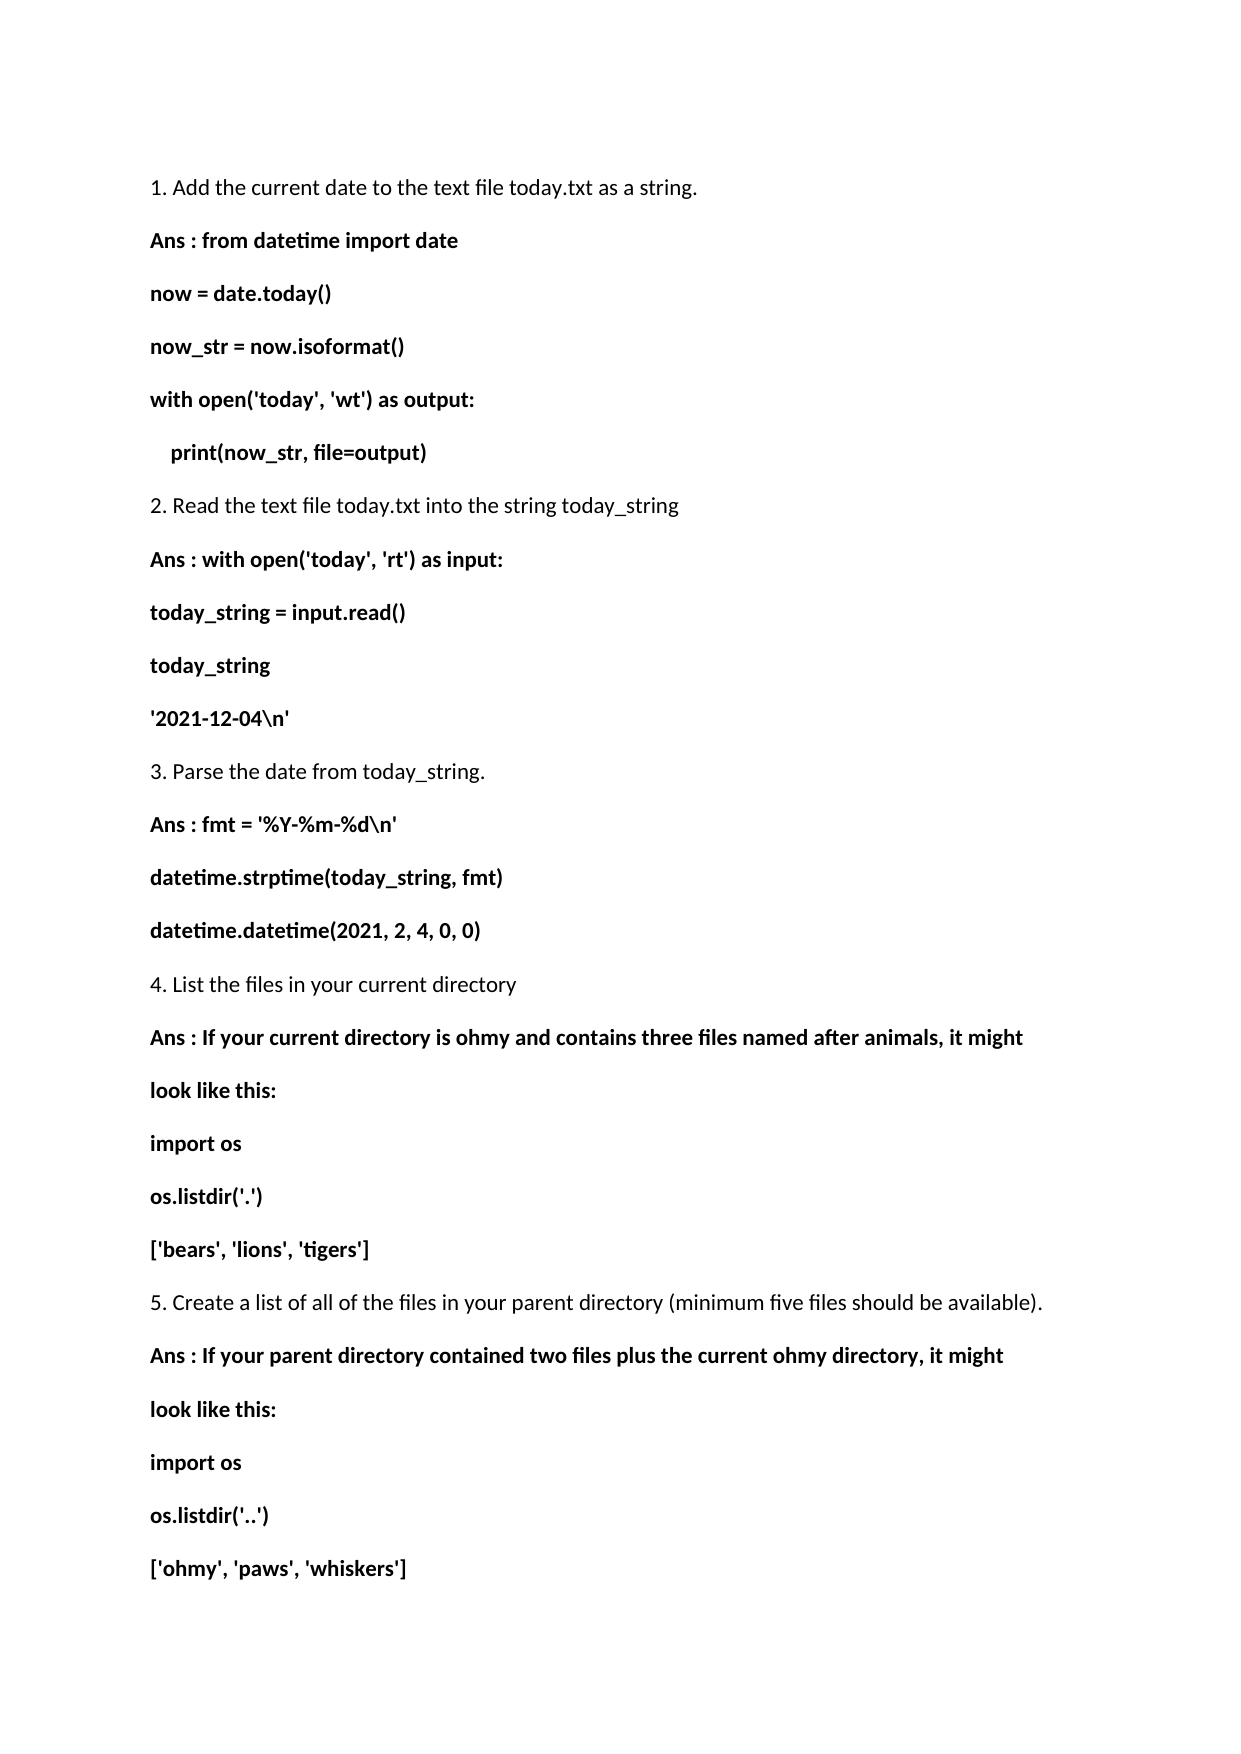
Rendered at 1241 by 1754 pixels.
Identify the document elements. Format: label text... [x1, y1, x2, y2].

text import os [150, 1129, 1090, 1157]
text ['bears', 'lions', 'tigers'] [150, 1235, 1090, 1263]
text datetime.strptime(today_string, fmt) [150, 863, 1090, 892]
text '2021-12-04\n' [150, 704, 1090, 732]
text Ans : with open('today', 'rt') as input: [150, 545, 1090, 573]
text Ans : If your current directory is ohmy and contains three files named after animals, it might [150, 1023, 1090, 1051]
text look like this: [150, 1076, 1090, 1104]
text now_str = now.isoformat() [150, 332, 1090, 360]
text datetime.datetime(2021, 2, 4, 0, 0) [150, 917, 1090, 945]
text Ans : If your parent directory contained two files plus the current ohmy directory, it might [150, 1342, 1090, 1370]
text ['ohmy', 'paws', 'whiskers'] [150, 1554, 1090, 1582]
text 5. Create a list of all of the files in your parent directory (minimum five files should be available). [150, 1288, 1090, 1317]
text now = date.today() [150, 279, 1090, 307]
text Ans : from datetime import date [150, 226, 1090, 254]
text today_string [150, 651, 1090, 679]
text 1. Add the current date to the text file today.txt as a string. [150, 173, 1090, 201]
text 2. Read the text file today.txt into the string today_string [150, 492, 1090, 520]
text Ans : fmt = '%Y-%m-%d\n' [150, 810, 1090, 838]
text 4. List the files in your current directory [150, 970, 1090, 998]
text os.listdir('.') [150, 1182, 1090, 1210]
text with open('today', 'wt') as output: [150, 385, 1090, 413]
text look like this: [150, 1395, 1090, 1423]
text 3. Parse the date from today_string. [150, 757, 1090, 785]
text today_string = input.read() [150, 598, 1090, 626]
text os.listdir('..') [150, 1501, 1090, 1529]
text import os [150, 1448, 1090, 1476]
text print(now_str, file=output) [150, 438, 1090, 467]
